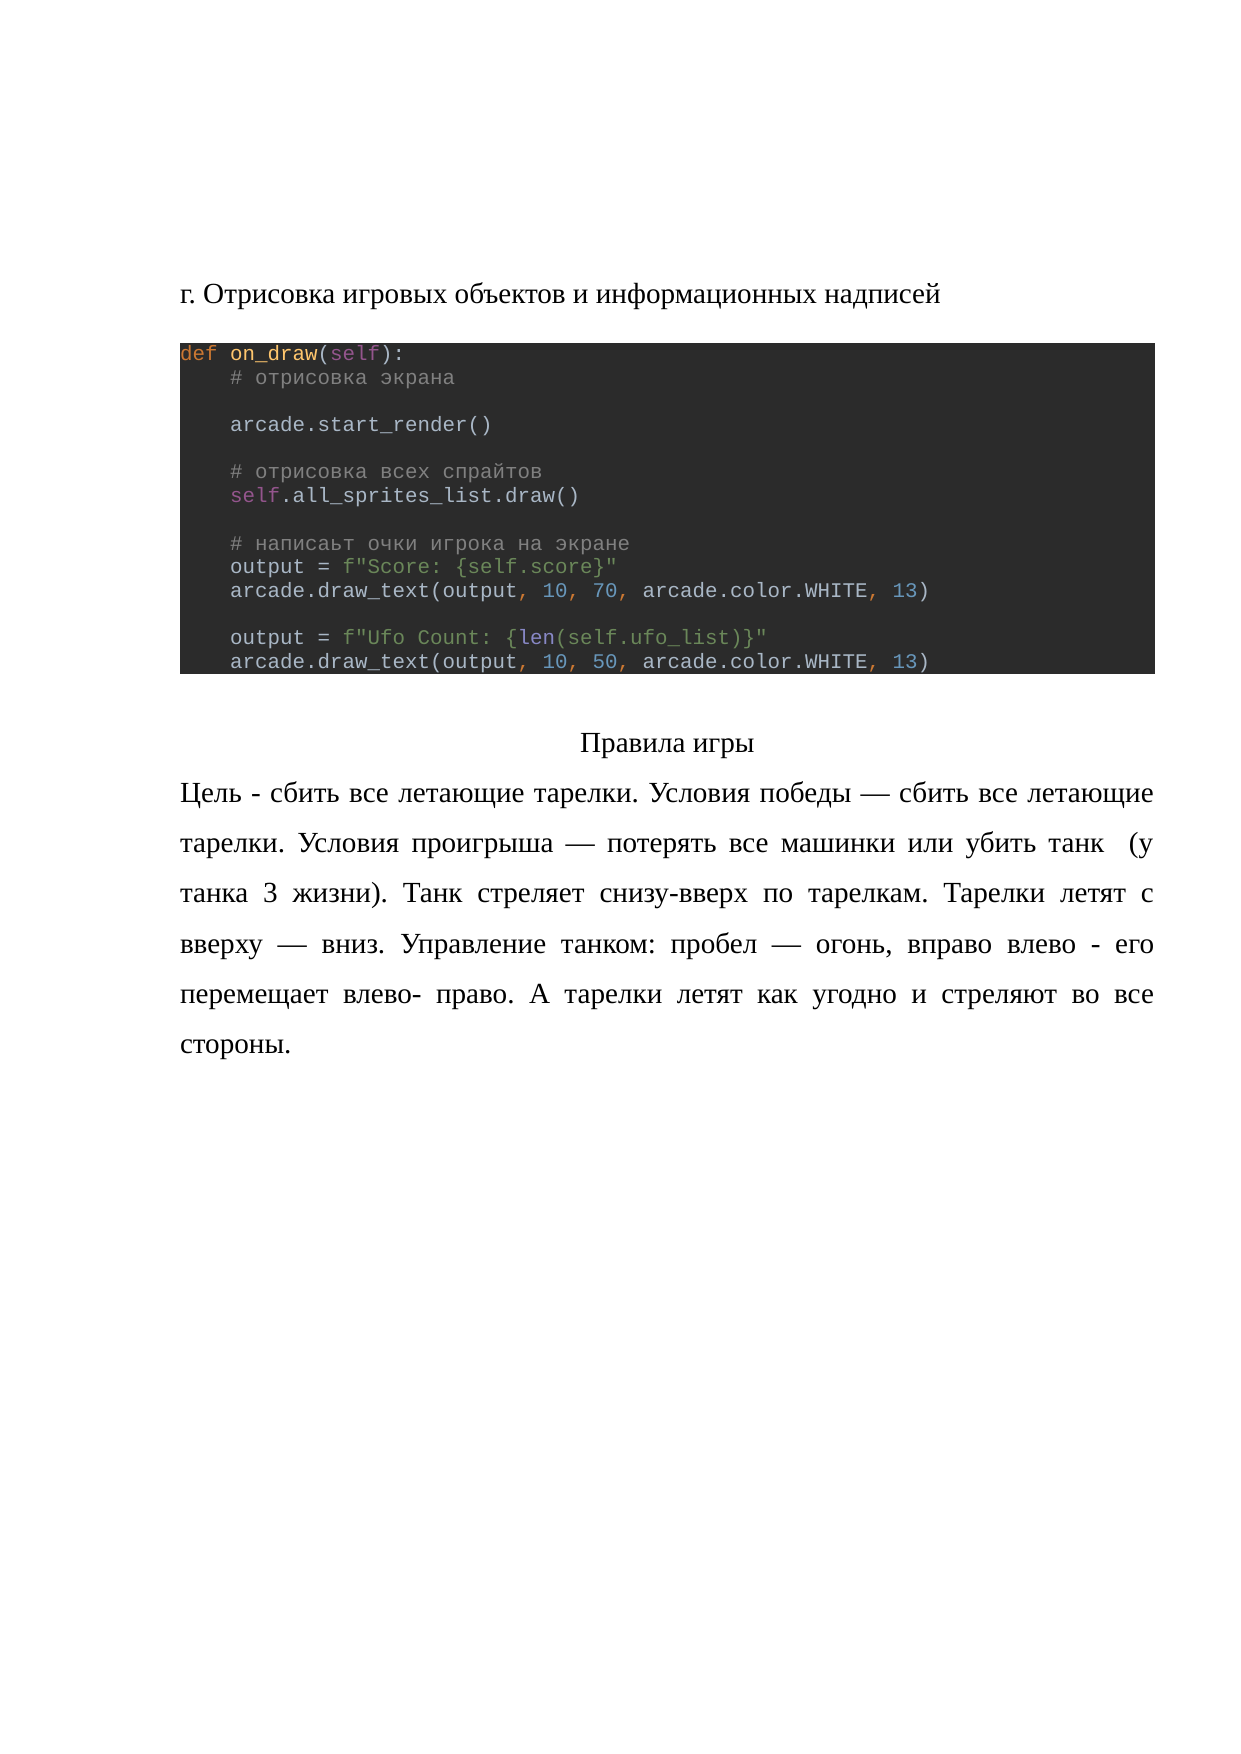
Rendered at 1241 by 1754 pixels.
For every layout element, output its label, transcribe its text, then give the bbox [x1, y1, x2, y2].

text г. Отрисовка игровых объектов и информационных надписей [180, 276, 1155, 310]
text Правила игры [180, 725, 1155, 758]
text def on_draw(self): # отрисовка экрана arcade.start_render() # отрисовка всех спрайтов self.all_sprites_list.draw() # написаьт очки игрока на экране output = f"Score: {self.score}" arcade.draw_text(output, 10, 70, arcade.color.WHITE, 13) output = f"Ufo Count: {len(self.ufo_list)}" arcade.draw_text(output, 10, 50, arcade.color.WHITE, 13) [180, 343, 1155, 674]
text Цель - сбить все летающие тарелки. Условия победы — сбить все летающие тарелки. Условия проигрыша — потерять все машинки или убить танк (у танка 3 жизни). Танк стреляет снизу-вверх по тарелкам. Тарелки летят с вверху — вниз. Управление танком: пробел — огонь, вправо влево - его перемещает влево- право. А тарелки летят как угодно и стреляют во все стороны. [180, 775, 1155, 1060]
